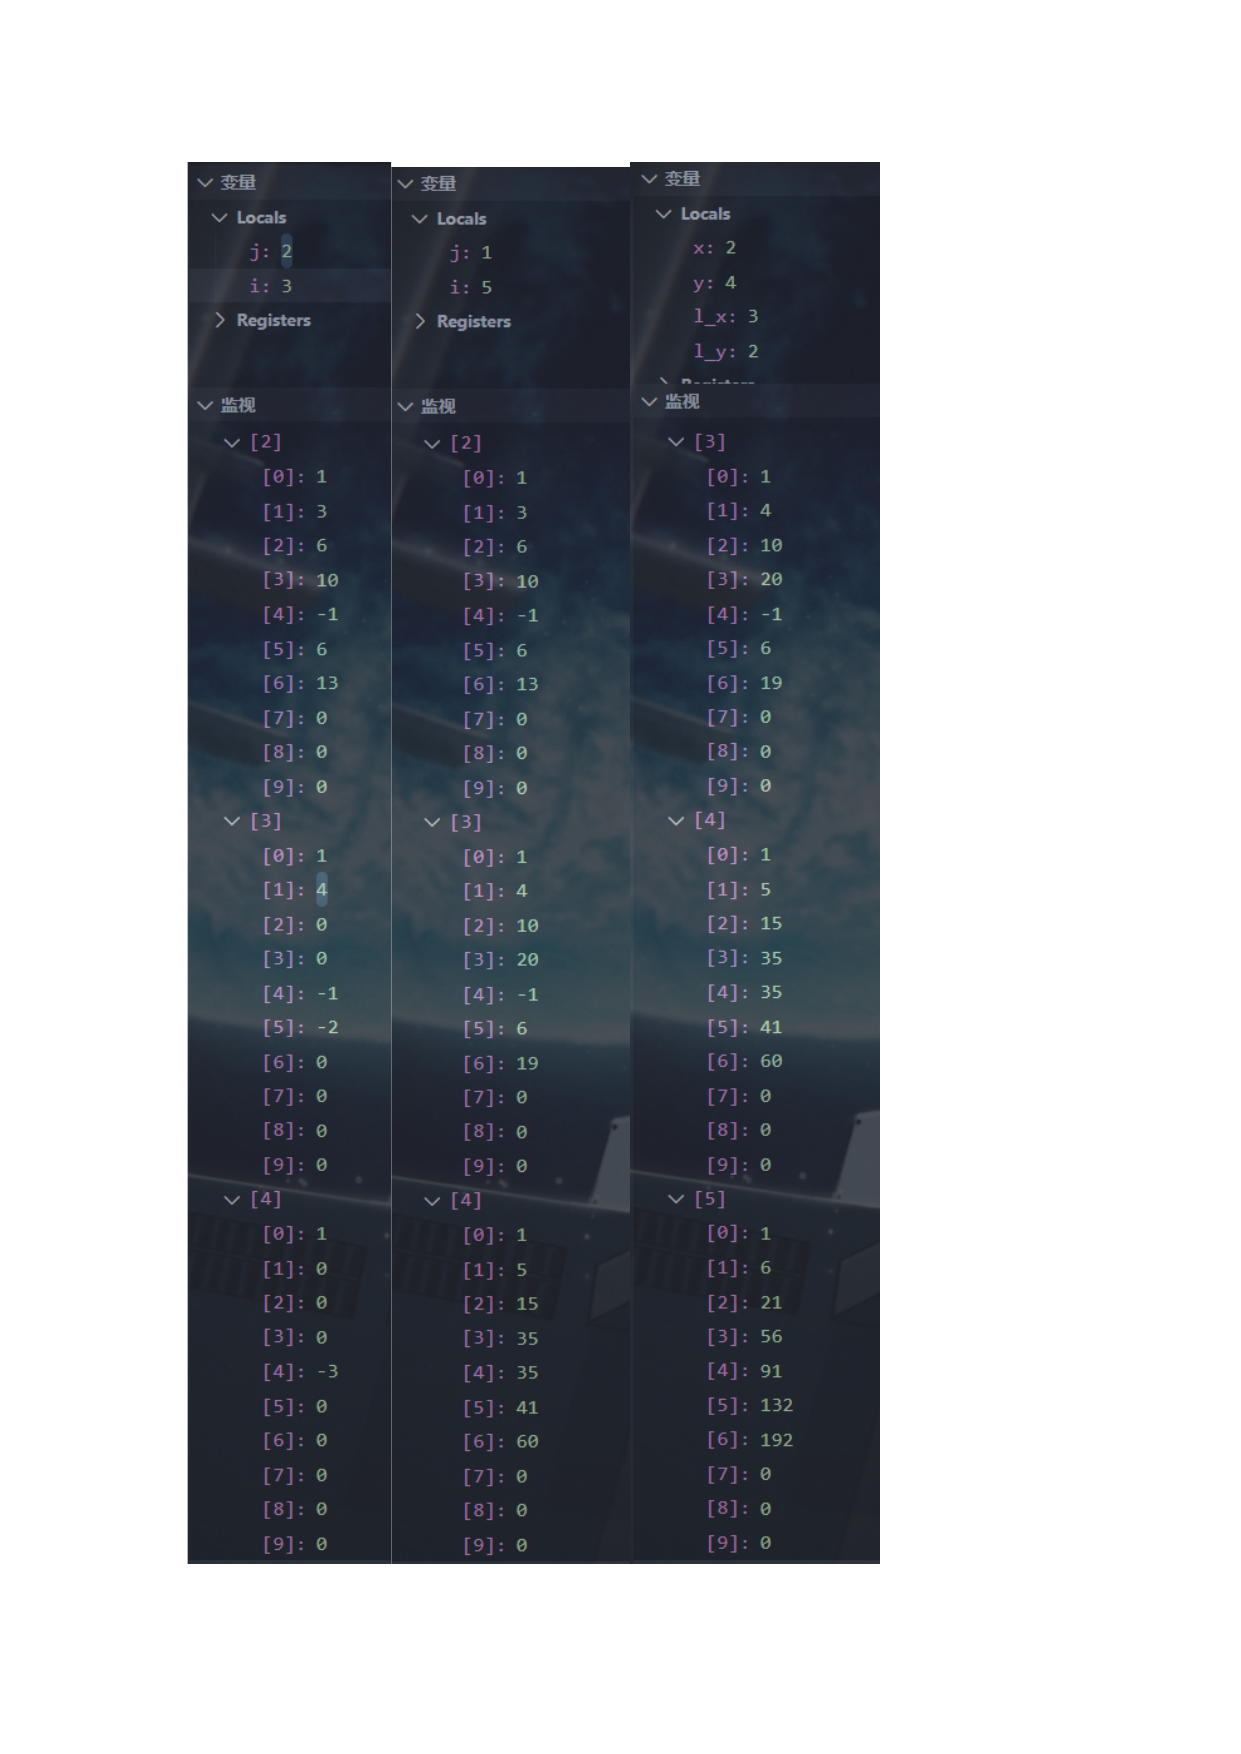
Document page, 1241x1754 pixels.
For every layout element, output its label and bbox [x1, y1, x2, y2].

picture [187, 162, 880, 1564]
